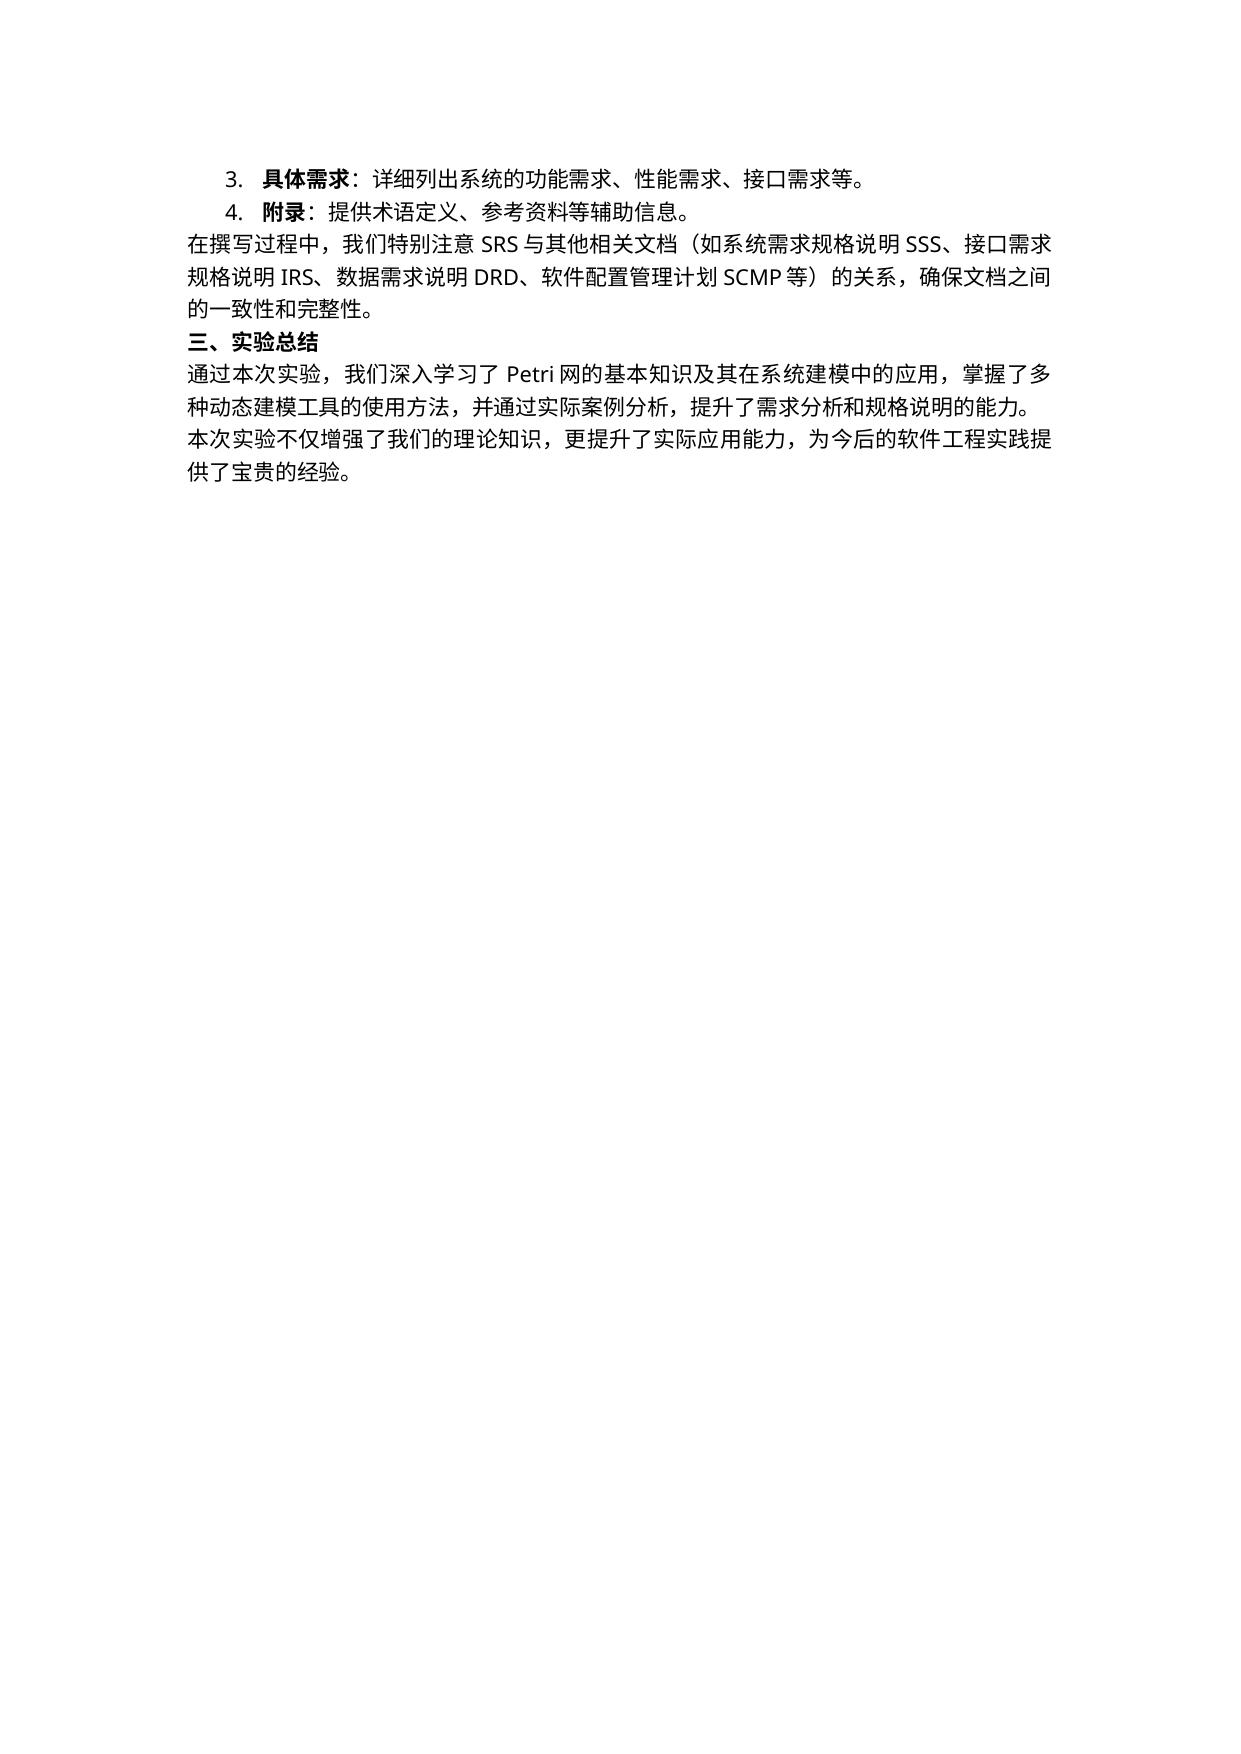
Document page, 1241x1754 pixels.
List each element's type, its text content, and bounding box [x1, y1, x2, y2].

list 具体需求：详细列出系统的功能需求、性能需求、接口需求等。 [225, 162, 1053, 194]
text 在撰写过程中，我们特别注意SRS与其他相关文档（如系统需求规格说明SSS、接口需求规格说明IRS、数据需求说明DRD、软件配置管理计划SCMP等）的关系，确保文档之间的一致性和完整性。 [187, 227, 1053, 324]
text 三、实验总结 [187, 324, 1053, 357]
text 通过本次实验，我们深入学习了Petri网的基本知识及其在系统建模中的应用，掌握了多种动态建模工具的使用方法，并通过实际案例分析，提升了需求分析和规格说明的能力。 [187, 357, 1053, 422]
text 本次实验不仅增强了我们的理论知识，更提升了实际应用能力，为今后的软件工程实践提供了宝贵的经验。 [187, 422, 1053, 487]
list 附录：提供术语定义、参考资料等辅助信息。 [225, 194, 1053, 227]
